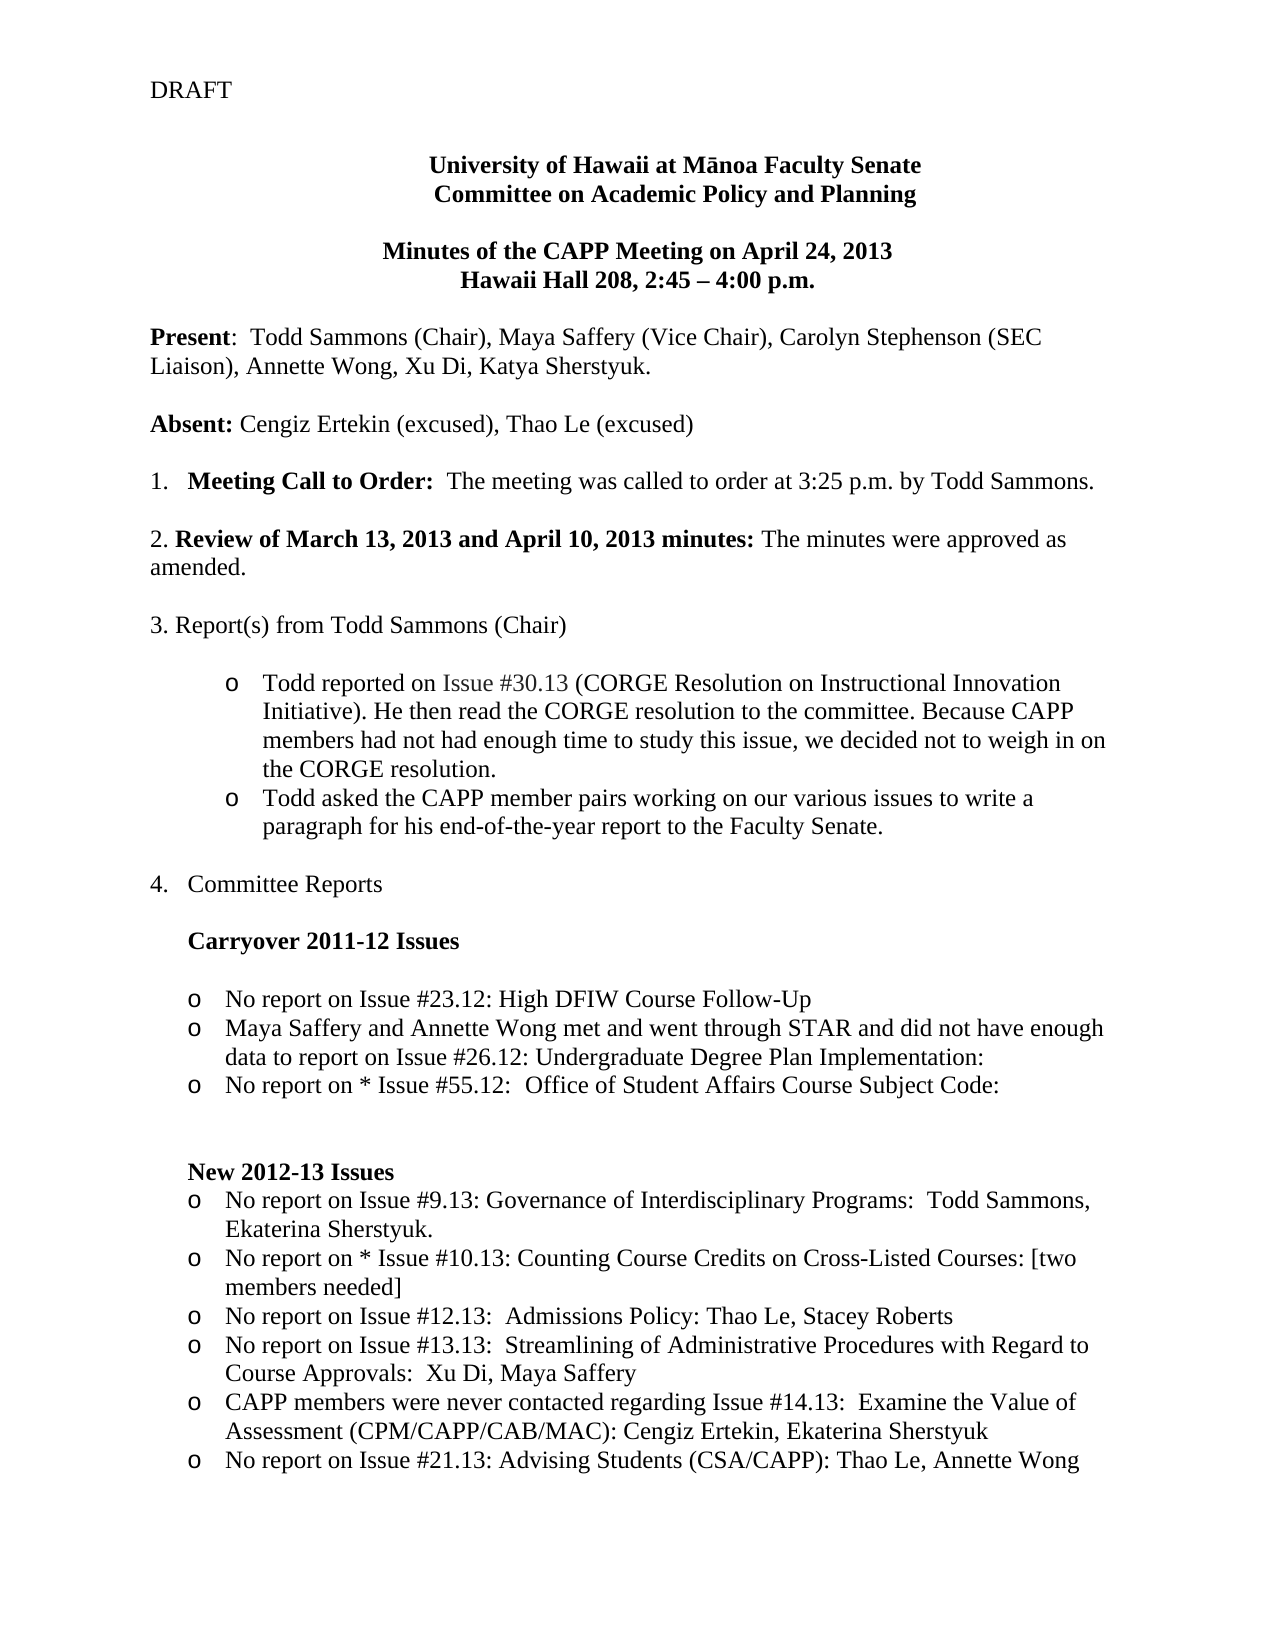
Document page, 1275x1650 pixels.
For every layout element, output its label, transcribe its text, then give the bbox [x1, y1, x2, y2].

list Maya Saffery and Annette Wong met and went through STAR and did not have enough data to report on Issue #26.12: Undergraduate Degree Plan Implementation: [187, 1013, 1125, 1070]
list Todd asked the CAPP member pairs working on our various issues to write a paragraph for his end-of-the-year report to the Faculty Senate. [225, 783, 1125, 840]
list No report on Issue #12.13: Admissions Policy: Thao Le, Stacey Roberts [187, 1301, 1125, 1329]
list No report on Issue #23.12: High DFIW Course Follow-Up [187, 984, 1125, 1013]
text Carryover 2011-12 Issues [150, 926, 1125, 955]
text Present: Todd Sammons (Chair), Maya Saffery (Vice Chair), Carolyn Stephenson (SEC Liaison), Annette Wong, Xu Di, Katya Sherstyuk. [150, 322, 1125, 380]
list No report on Issue #9.13: Governance of Interdisciplinary Programs: Todd Sammons, Ekaterina Sherstyuk. [187, 1186, 1125, 1243]
text Absent: Cengiz Ertekin (excused), Thao Le (excused) [150, 409, 1125, 437]
list Todd reported on Issue #30.13 (CORGE Resolution on Instructional Innovation Initiative). He then read the CORGE resolution to the committee. Because CAPP members had not had enough time to study this issue, we decided not to weigh in on the CORGE resolution. [225, 667, 1125, 783]
text Minutes of the CAPP Meeting on April 24, 2013 [150, 207, 1125, 265]
list No report on Issue #21.13: Advising Students (CSA/CAPP): Thao Le, Annette Wong [187, 1445, 1125, 1474]
list Meeting Call to Order: The meeting was called to order at 3:25 p.m. by Todd Sammons. [150, 466, 1125, 495]
text 2. Review of March 13, 2013 and April 10, 2013 minutes: The minutes were approved as amended. [150, 524, 1125, 581]
text New 2012-13 Issues [150, 1157, 1125, 1186]
text 4. Committee Reports [150, 869, 1125, 898]
text 3. Report(s) from Todd Sammons (Chair) [150, 610, 1125, 639]
list No report on Issue #13.13: Streamlining of Administrative Procedures with Regard to Course Approvals: Xu Di, Maya Saffery [187, 1329, 1125, 1387]
list CAPP members were never contacted regarding Issue #14.13: Examine the Value of Assessment (CPM/CAPP/CAB/MAC): Cengiz Ertekin, Ekaterina Sherstyuk [187, 1387, 1125, 1445]
list No report on * Issue #55.12: Office of Student Affairs Course Subject Code: [187, 1070, 1125, 1099]
list No report on * Issue #10.13: Counting Course Credits on Cross-Listed Courses: [two members needed] [187, 1243, 1125, 1301]
text University of Hawaii at Mānoa Faculty Senate Committee on Academic Policy and Planning [225, 150, 1125, 207]
text Hawaii Hall 208, 2:45 – 4:00 p.m. [150, 265, 1125, 294]
